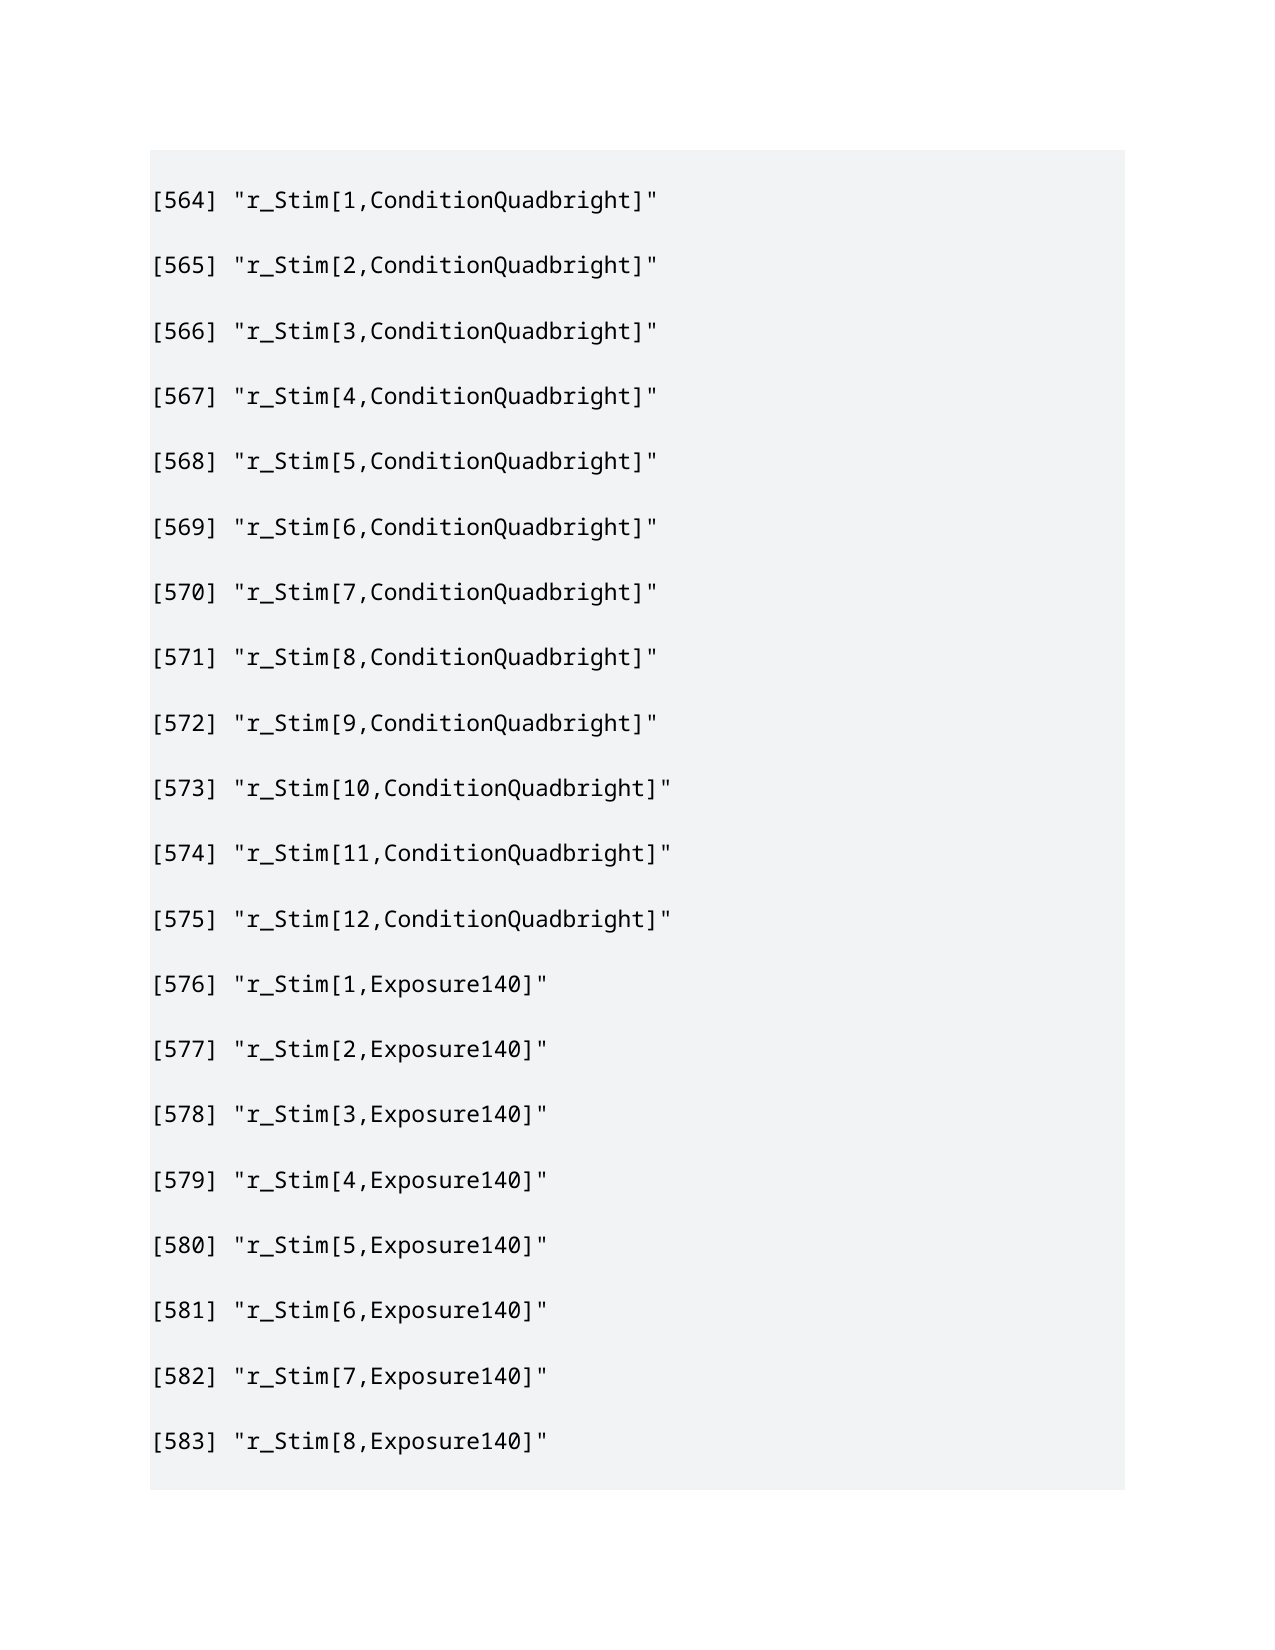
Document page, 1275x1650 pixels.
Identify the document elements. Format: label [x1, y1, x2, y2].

text [150, 150, 1125, 1490]
